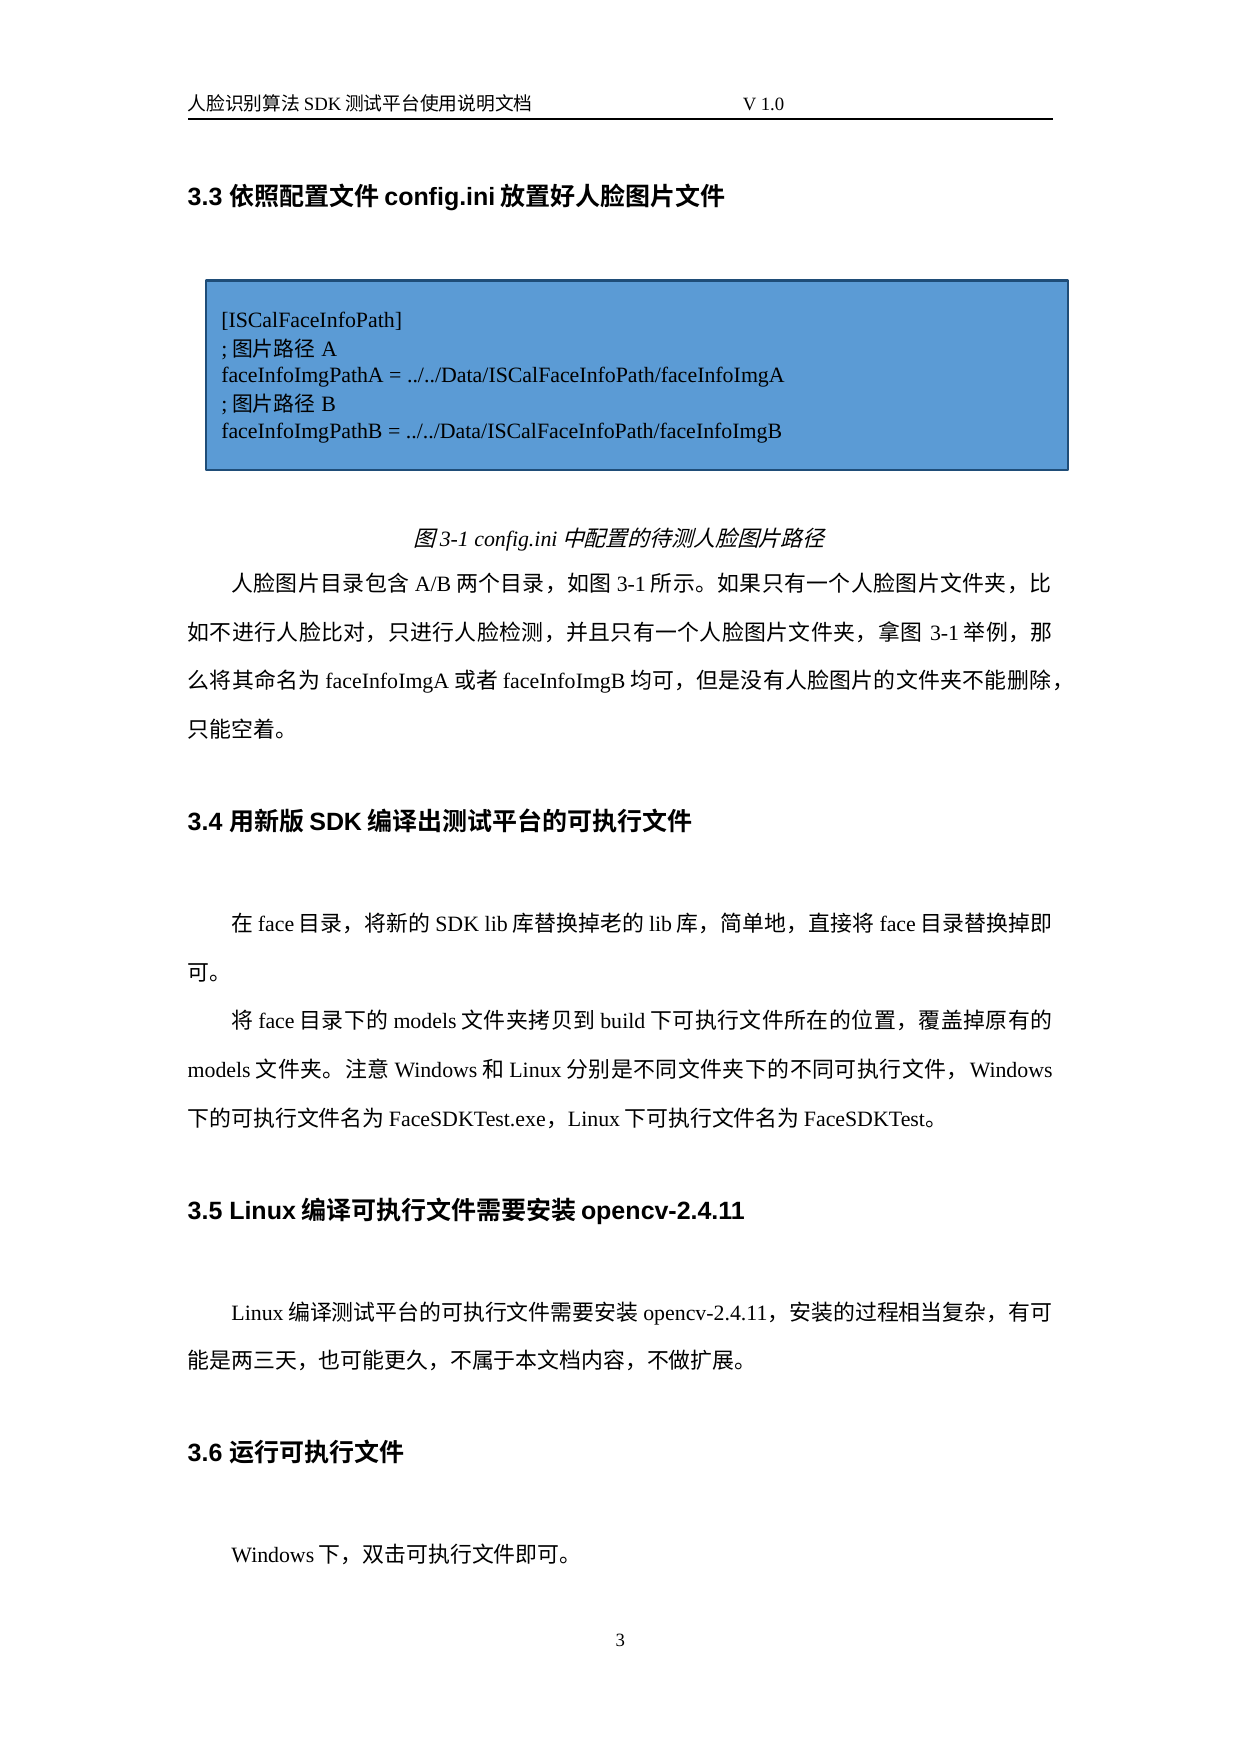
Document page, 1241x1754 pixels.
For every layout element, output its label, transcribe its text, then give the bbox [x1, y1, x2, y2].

text 人脸图片目录包含A/B两个目录，如图3-1所示。如果只有一个人脸图片文件夹，比如不进行人脸比对，只进行人脸检测，并且只有一个人脸图片文件夹，拿图3-1举例，那么将其命名为faceInfoImgA或者faceInfoImgB均可，但是没有人脸图片的文件夹不能删除，只能空着。 [187, 566, 1053, 744]
subtitle 运行可执行文件 [187, 1418, 1053, 1483]
subtitle Linux编译可执行文件需要安装opencv-2.4.11 [187, 1176, 1053, 1241]
subtitle 依照配置文件config.ini放置好人脸图片文件 [187, 162, 1053, 227]
subtitle 用新版SDK编译出测试平台的可执行文件 [187, 787, 1053, 852]
text 图3-1 config.ini中配置的待测人脸图片路径 [187, 521, 1053, 553]
text Windows下，双击可执行文件即可。 [187, 1537, 1053, 1569]
text Linux编译测试平台的可执行文件需要安装opencv-2.4.11，安装的过程相当复杂，有可能是两三天，也可能更久，不属于本文档内容，不做扩展。 [187, 1294, 1053, 1376]
text 在face目录，将新的SDK lib库替换掉老的lib库，简单地，直接将face目录替换掉即可。 [187, 906, 1053, 987]
text 将face目录下的models文件夹拷贝到build下可执行文件所在的位置，覆盖掉原有的models文件夹。注意Windows和Linux分别是不同文件夹下的不同可执行文件，Windows下的可执行文件名为FaceSDKTest.exe，Linux下可执行文件名为FaceSDKTest。 [187, 1003, 1053, 1133]
